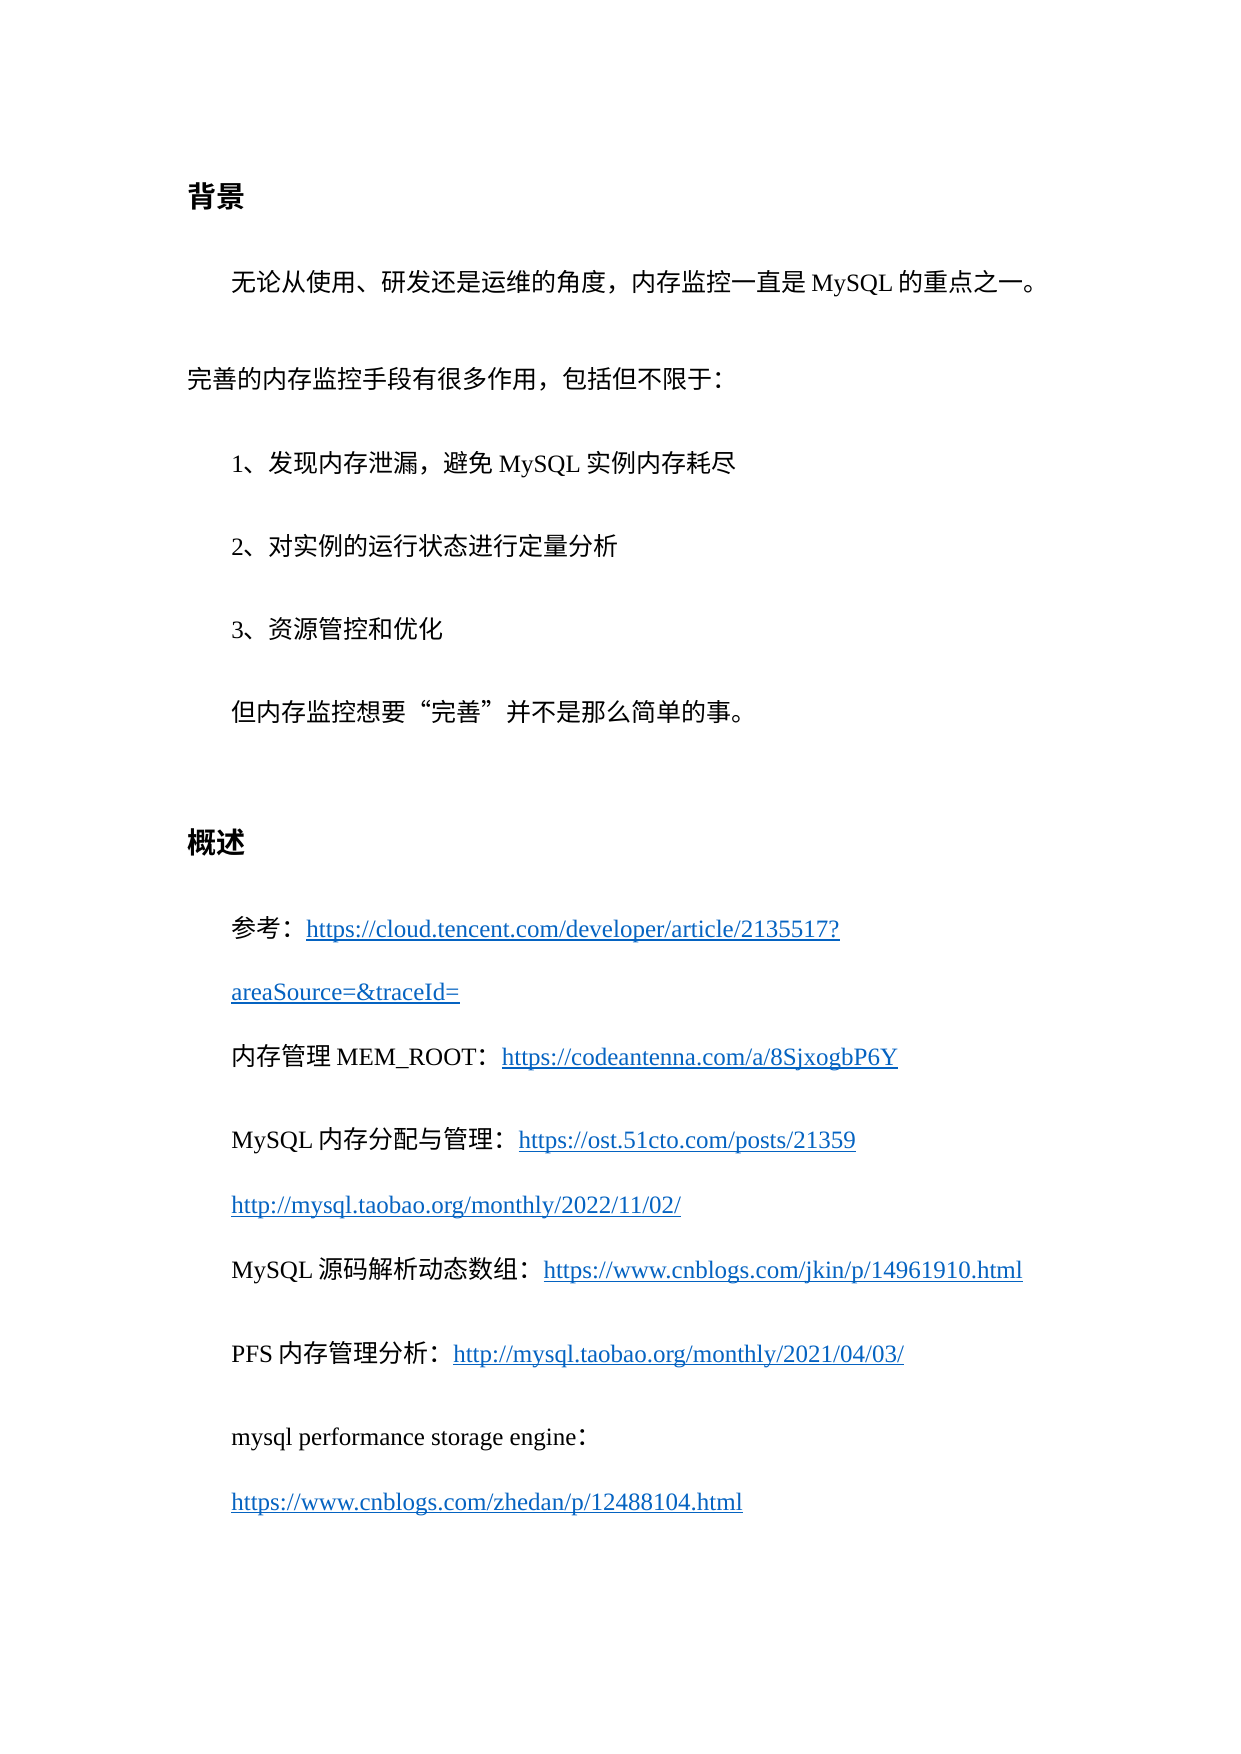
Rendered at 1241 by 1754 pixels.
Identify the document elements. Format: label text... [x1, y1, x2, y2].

subtitle 概述 [187, 808, 1053, 873]
text 1、发现内存泄漏，避免MySQL实例内存耗尽 [187, 429, 1053, 494]
text MySQL内存分配与管理：https://ost.51cto.com/posts/21359 [187, 1106, 1053, 1171]
text 3、资源管控和优化 [187, 595, 1053, 660]
text http://mysql.taobao.org/monthly/2022/11/02/ [187, 1189, 1053, 1221]
text 参考：https://cloud.tencent.com/developer/article/2135517?areaSource=&traceId= [231, 894, 1053, 1008]
text 内存管理MEM_ROOT：https://codeantenna.com/a/8SjxogbP6Y [187, 1022, 1053, 1087]
text PFS内存管理分析：http://mysql.taobao.org/monthly/2021/04/03/ [187, 1319, 1053, 1384]
text 但内存监控想要“完善”并不是那么简单的事。 [187, 678, 1053, 743]
text MySQL源码解析动态数组：https://www.cnblogs.com/jkin/p/14961910.html [187, 1236, 1053, 1301]
text 2、对实例的运行状态进行定量分析 [187, 512, 1053, 577]
text https://www.cnblogs.com/zhedan/p/12488104.html [187, 1485, 1053, 1517]
text mysql performance storage engine： [187, 1402, 1053, 1467]
subtitle 背景 [187, 162, 1053, 227]
text 无论从使用、研发还是运维的角度，内存监控一直是MySQL的重点之一。完善的内存监控手段有很多作用，包括但不限于： [187, 248, 1053, 411]
